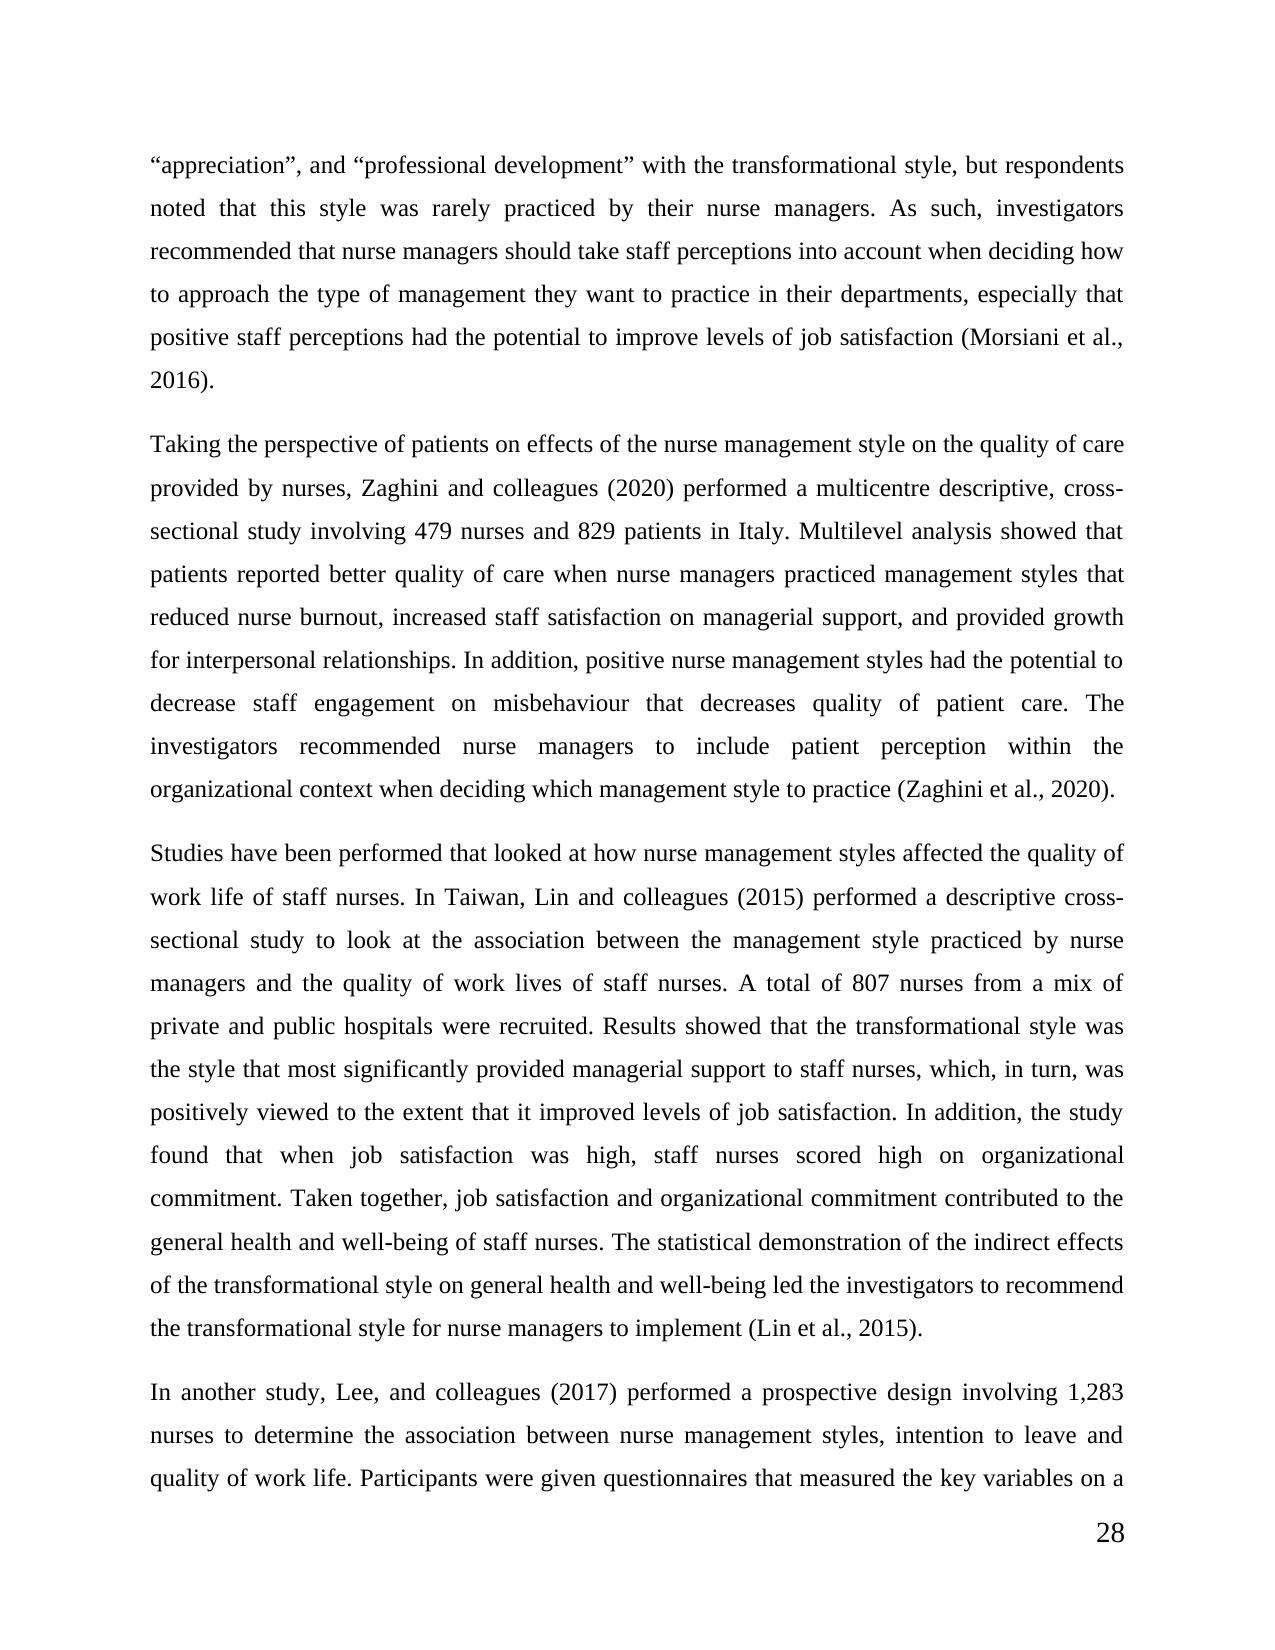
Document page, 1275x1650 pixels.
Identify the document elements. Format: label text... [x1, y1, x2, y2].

text Studies have been performed that looked at how nurse management styles affected the quality of work life of staff nurses. In Taiwan, Lin and colleagues (2015) performed a descriptive cross-sectional study to look at the association between the management style practiced by nurse managers and the quality of work lives of staff nurses. A total of 807 nurses from a mix of private and public hospitals were recruited. Results showed that the transformational style was the style that most significantly provided managerial support to staff nurses, which, in turn, was positively viewed to the extent that it improved levels of job satisfaction. In addition, the study found that when job satisfaction was high, staff nurses scored high on organizational commitment. Taken together, job satisfaction and organizational commitment contributed to the general health and well-being of staff nurses. The statistical demonstration of the indirect effects of the transformational style on general health and well-being led the investigators to recommend the transformational style for nurse managers to implement (Lin et al., 2015). [150, 838, 1125, 1342]
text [150, 1377, 1125, 1492]
text Taking the perspective of patients on effects of the nurse management style on the quality of care provided by nurses, Zaghini and colleagues (2020) performed a multicentre descriptive, cross-sectional study involving 479 nurses and 829 patients in Italy. Multilevel analysis showed that patients reported better quality of care when nurse managers practiced management styles that reduced nurse burnout, increased staff satisfaction on managerial support, and provided growth for interpersonal relationships. In addition, positive nurse management styles had the potential to decrease staff engagement on misbehaviour that decreases quality of patient care. The investigators recommended nurse managers to include patient perception within the organizational context when deciding which management style to practice (Zaghini et al., 2020). [150, 429, 1125, 803]
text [150, 150, 1125, 394]
